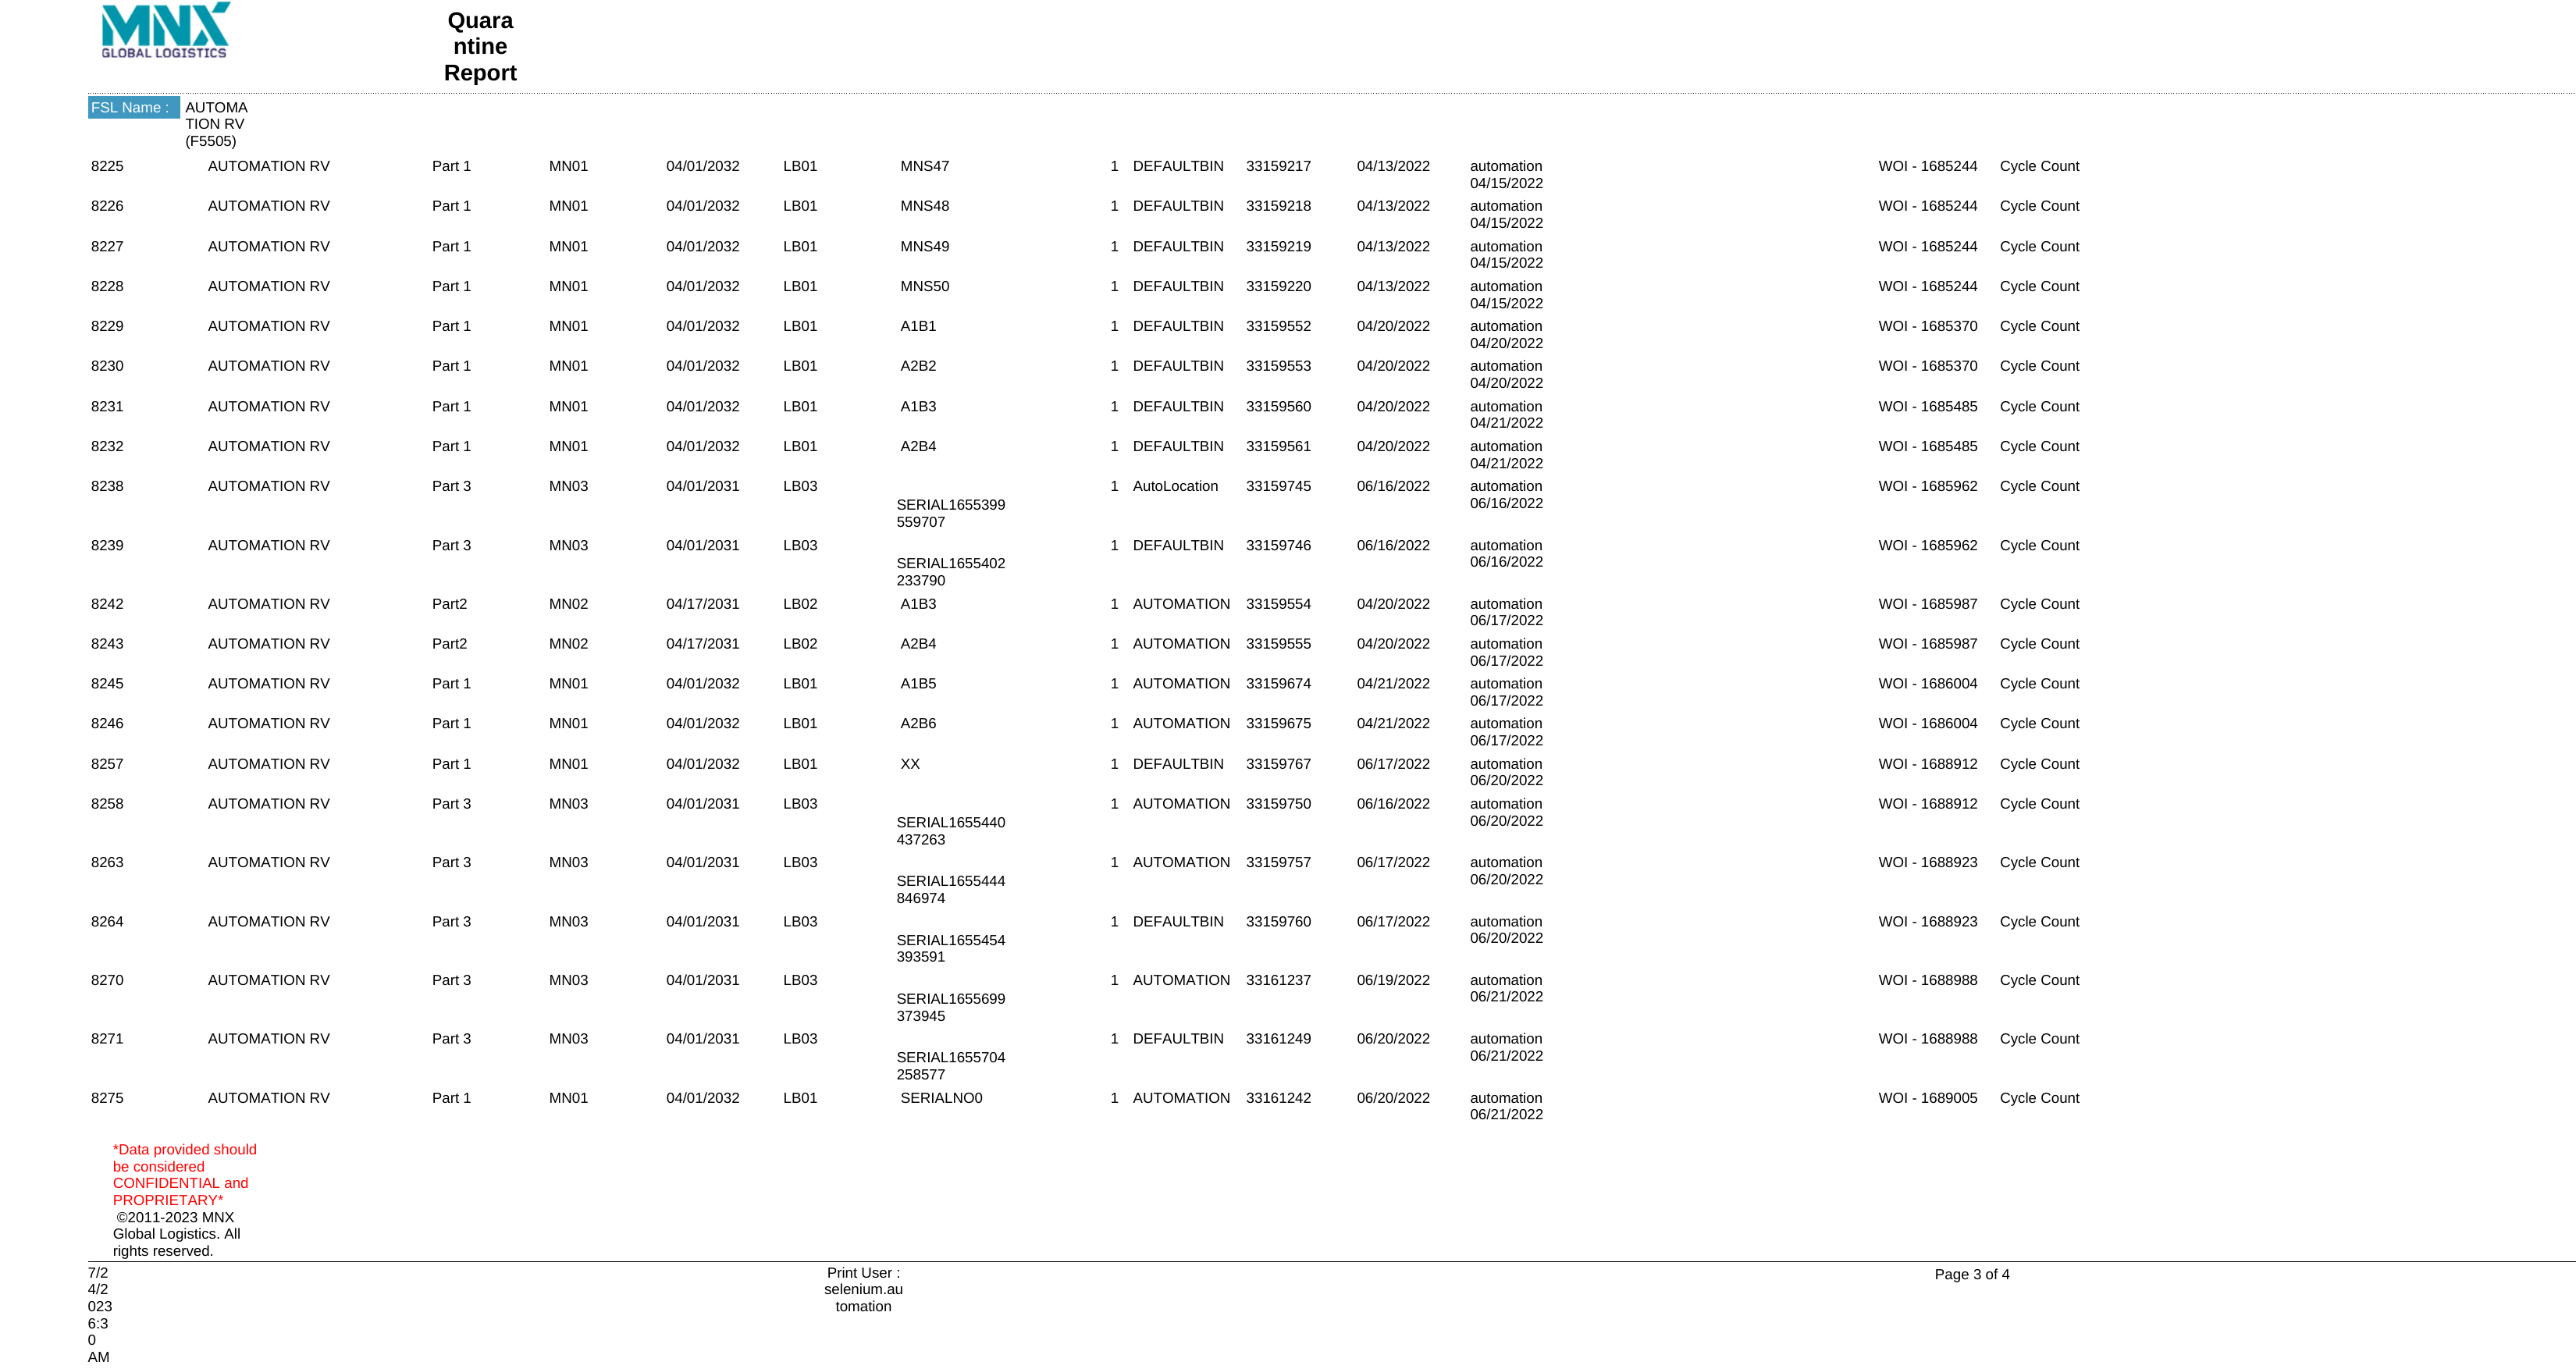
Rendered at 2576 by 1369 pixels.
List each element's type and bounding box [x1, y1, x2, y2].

picture [102, 2, 234, 59]
table_cell [88, 155, 2576, 1126]
